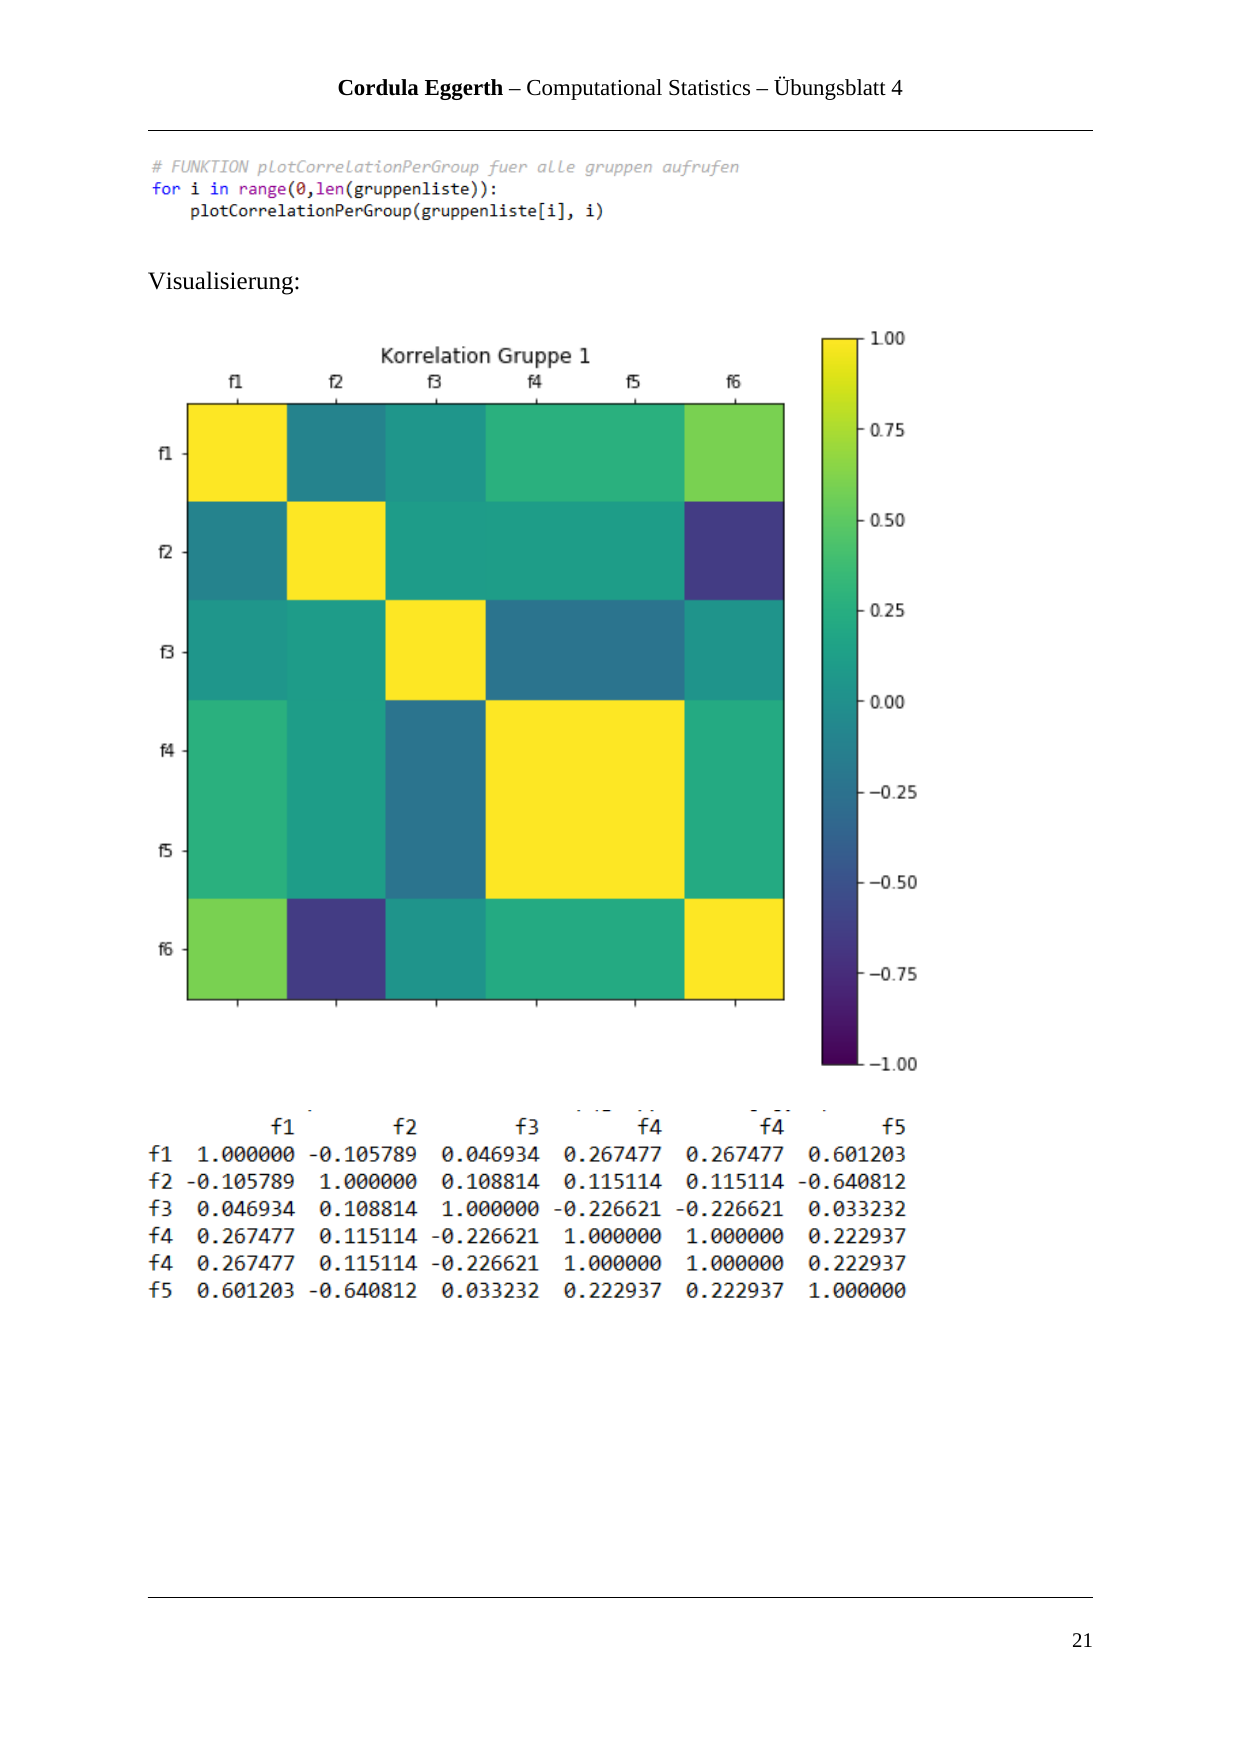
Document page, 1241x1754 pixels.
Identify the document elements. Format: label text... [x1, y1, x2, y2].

picture [147, 1110, 909, 1302]
text Visualisierung: [148, 266, 1093, 295]
picture [147, 147, 819, 242]
picture [147, 320, 932, 1086]
